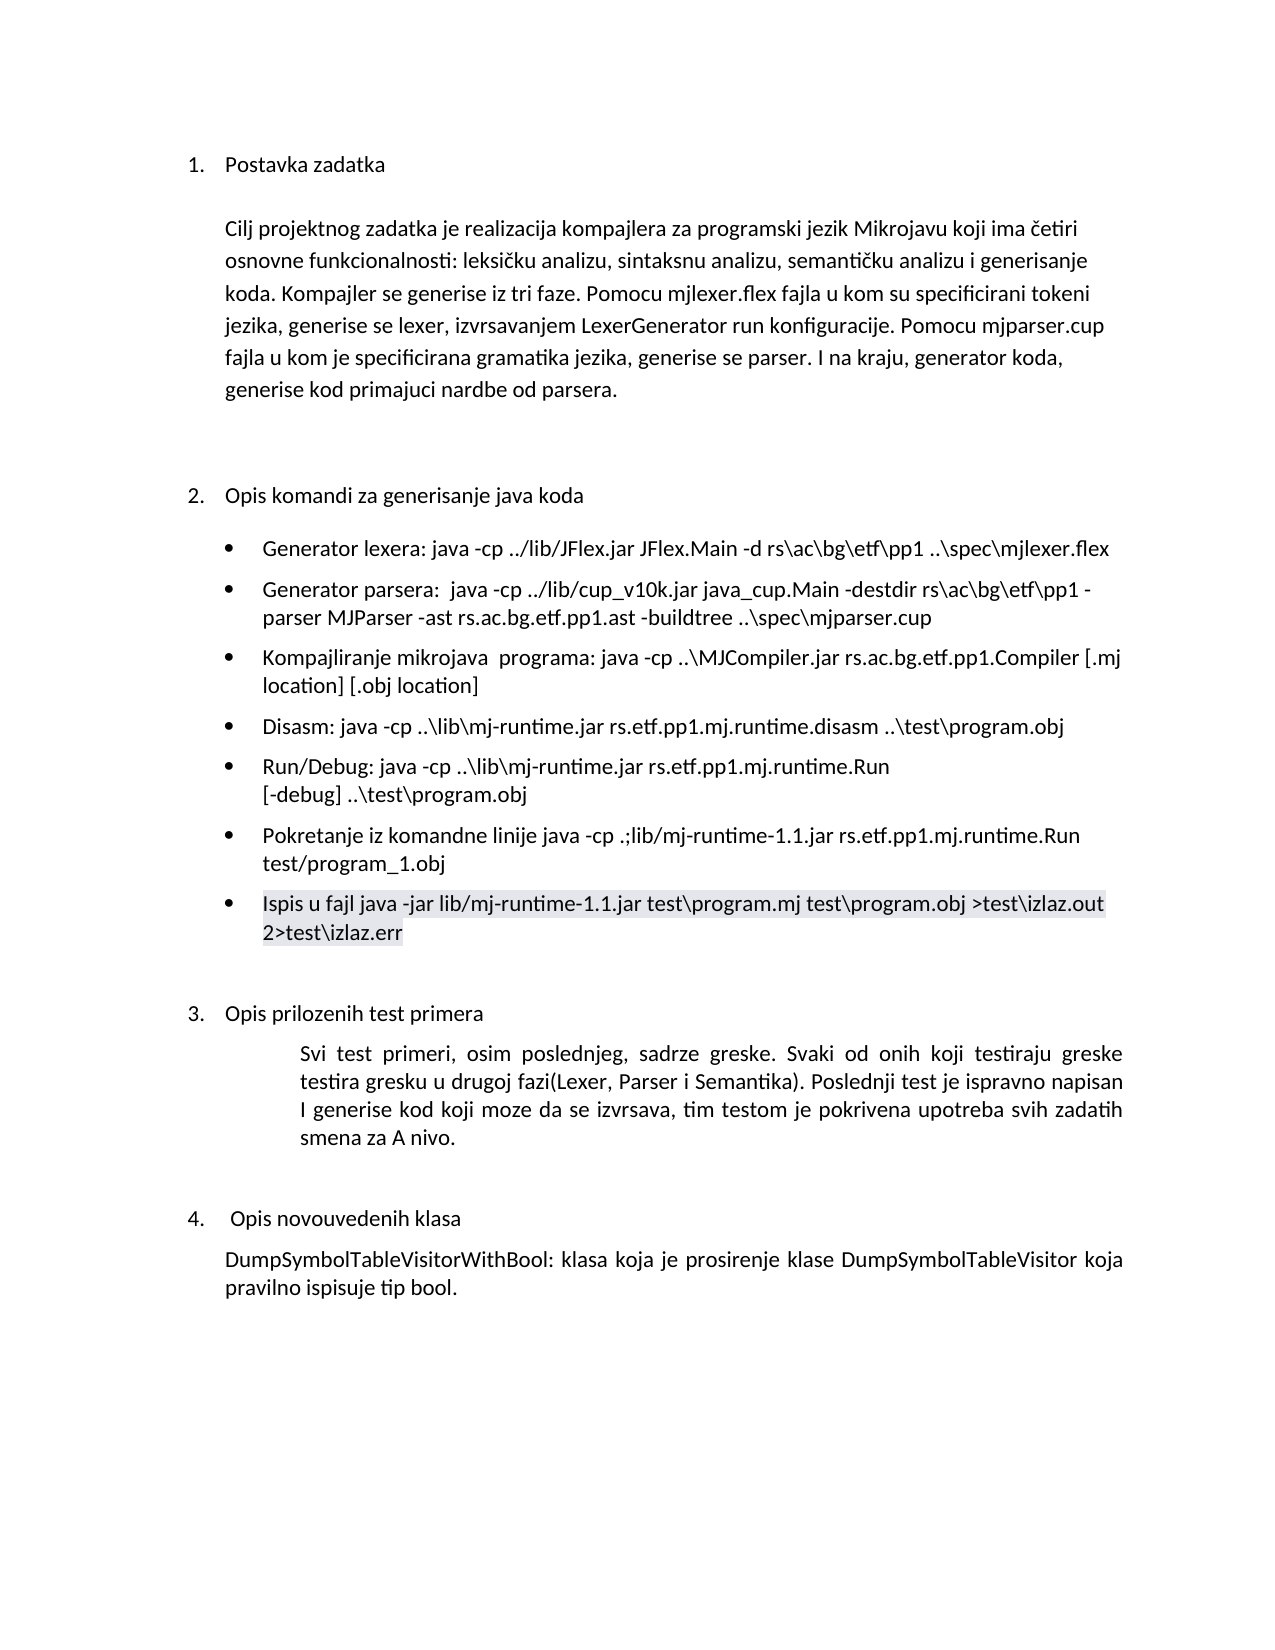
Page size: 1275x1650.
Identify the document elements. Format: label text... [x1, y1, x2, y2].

list Opis novouvedenih klasa [187, 1204, 1125, 1232]
list Disasm: java -cp ..\lib\mj-runtime.jar rs.etf.pp1.mj.runtime.disasm ..\test\program.obj [225, 712, 1125, 740]
list Pokretanje iz komandne linije java -cp .;lib/mj-runtime-1.1.jar rs.etf.pp1.mj.runtime.Run test/program_1.obj [225, 821, 1125, 877]
list Opis prilozenih test primera [187, 999, 1125, 1027]
list Kompajliranje mikrojava programa: java -cp ..\MJCompiler.jar rs.ac.bg.etf.pp1.Compiler [.mj location] [.obj location] [225, 643, 1125, 699]
text Svi test primeri, osim poslednjeg, sadrze greske. Svaki od onih koji testiraju greske testira gresku u drugoj fazi(Lexer, Parser i Semantika). Poslednji test je ispravno napisan I generise kod koji moze da se izvrsava, tim testom je pokrivena upotreba svih zadatih smena za A nivo. [300, 1039, 1125, 1151]
list Run/Debug: java -cp ..\lib\mj-runtime.jar rs.etf.pp1.mj.runtime.Run [-debug] ..\test\program.obj [225, 752, 1125, 808]
list Ispis u fajl java -jar lib/mj-runtime-1.1.jar test\program.mj test\program.obj >test\izlaz.out 2>test\izlaz.err [225, 889, 1125, 946]
list Cilj projektnog zadatka je realizacija kompajlera za programski jezik Mikrojavu koji ima četiri osnovne funkcionalnosti: leksičku analizu, sintaksnu analizu, semantičku analizu i generisanje koda. Kompajler se generise iz tri faze. Pomocu mjlexer.flex fajla u kom su specificirani tokeni jezika, generise se lexer, izvrsavanjem LexerGenerator run konfiguracije. Pomocu mjparser.cup fajla u kom je specificirana gramatika jezika, generise se parser. I na kraju, generator koda, generise kod primajuci nardbe od parsera. [225, 214, 1125, 403]
list Generator lexera: java -cp ../lib/JFlex.jar JFlex.Main -d rs\ac\bg\etf\pp1 ..\spec\mjlexer.flex [225, 534, 1125, 562]
list Generator parsera: java -cp ../lib/cup_v10k.jar java_cup.Main -destdir rs\ac\bg\etf\pp1 -parser MJParser -ast rs.ac.bg.etf.pp1.ast -buildtree ..\spec\mjparser.cup [225, 575, 1125, 631]
list Opis komandi za generisanje java koda [187, 481, 1125, 509]
text DumpSymbolTableVisitorWithBool: klasa koja je prosirenje klase DumpSymbolTableVisitor koja pravilno ispisuje tip bool. [225, 1245, 1125, 1301]
list Postavka zadatka [187, 150, 1125, 178]
